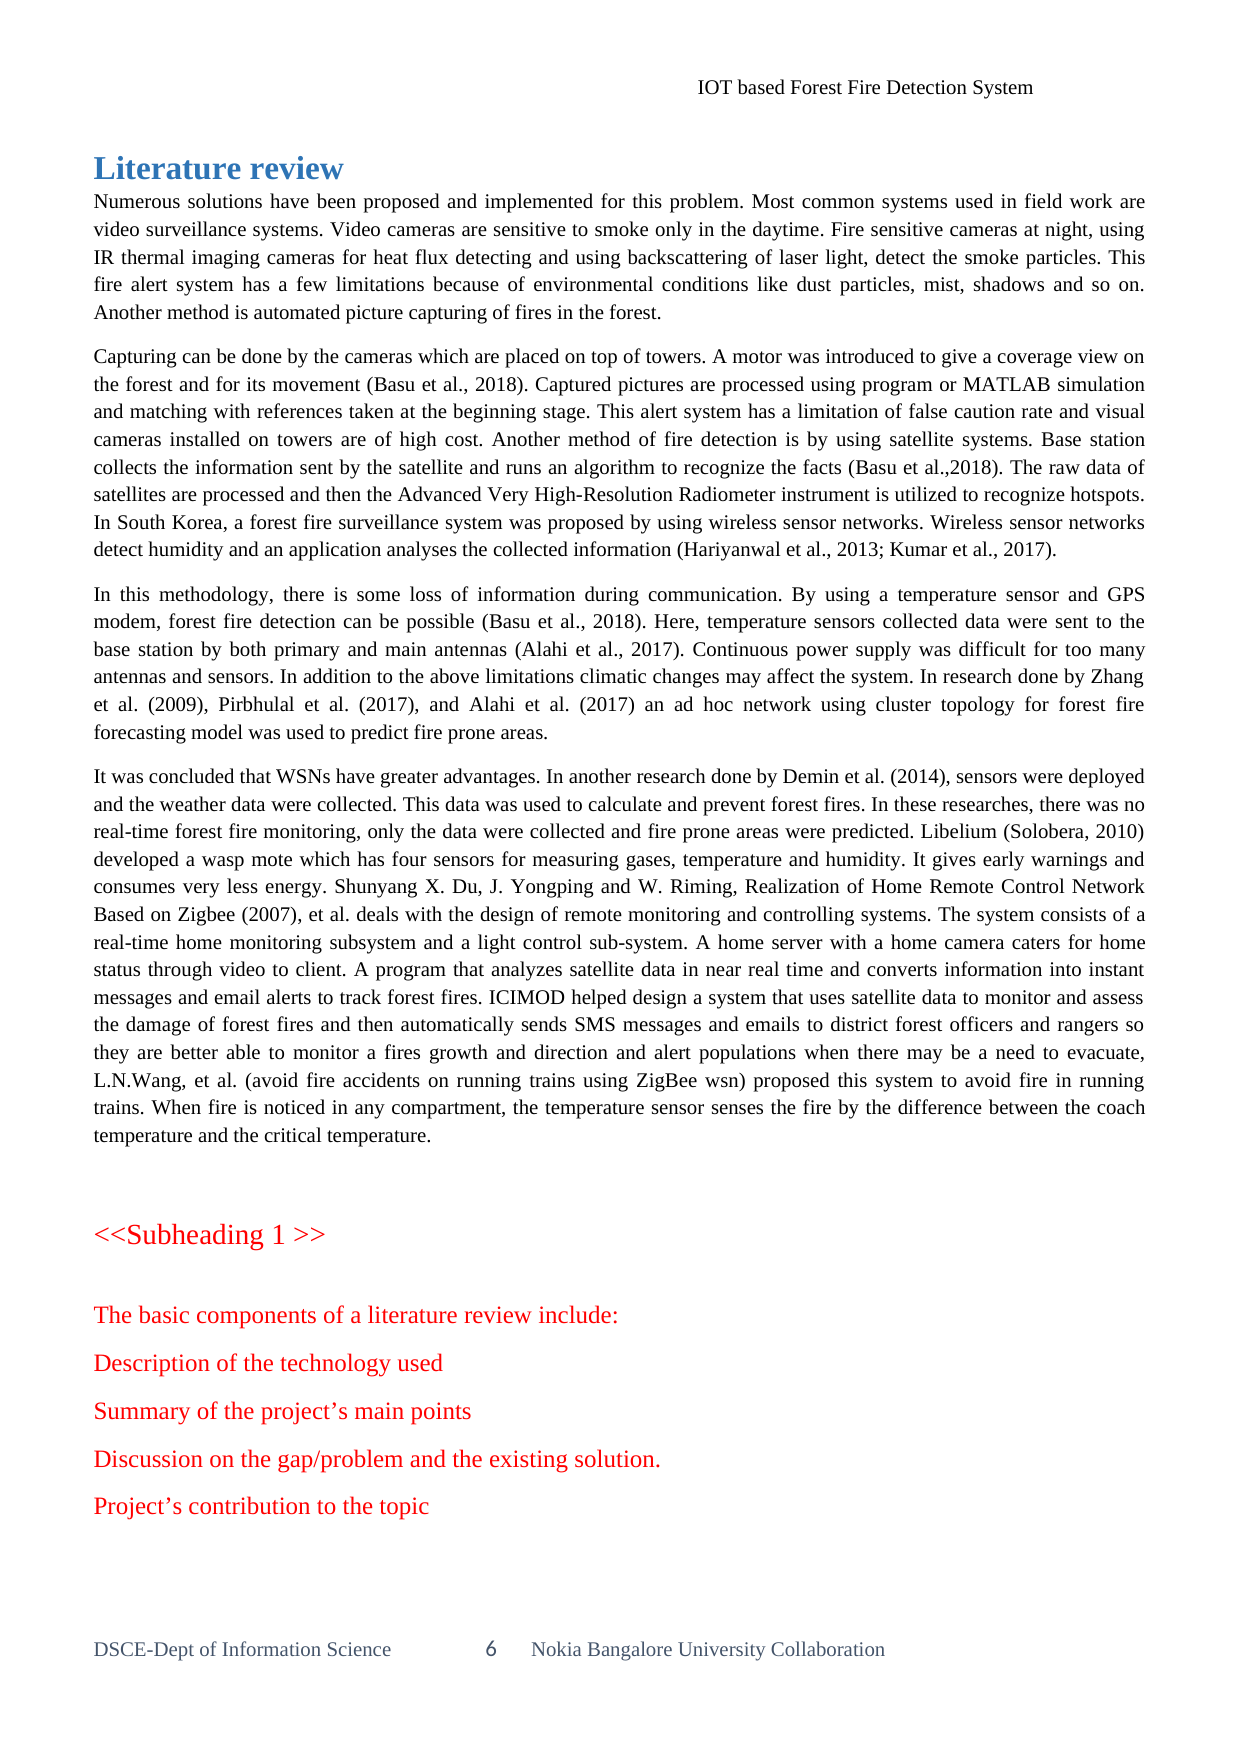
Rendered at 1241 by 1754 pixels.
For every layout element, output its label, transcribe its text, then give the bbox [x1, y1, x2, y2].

text Project’s contribution to the topic [93, 1491, 1147, 1520]
subtitle <<Subheading 1 >> [93, 1217, 1147, 1250]
subtitle Literature review [93, 148, 1147, 186]
text The basic components of a literature review include: [93, 1301, 1147, 1329]
text It was concluded that WSNs have greater advantages. In another research done by Demin et al. (2014), sensors were deployed and the weather data were collected. This data was used to calculate and prevent forest fires. In these researches, there was no real-time forest fire monitoring, only the data were collected and fire prone areas were predicted. Libelium (Solobera, 2010) developed a wasp mote which has four sensors for measuring gases, temperature and humidity. It gives early warnings and consumes very less energy. Shunyang X. Du, J. Yongping and W. Riming, Realization of Home Remote Control Network Based on Zigbee (2007), et al. deals with the design of remote monitoring and controlling systems. The system consists of a real-time home monitoring subsystem and a light control sub-system. A home server with a home camera caters for home status through video to client. A program that analyzes satellite data in near real time and converts information into instant messages and email alerts to track forest fires. ICIMOD helped design a system that uses satellite data to monitor and assess the damage of forest fires and then automatically sends SMS messages and emails to district forest officers and rangers so they are better able to monitor a fires growth and direction and alert populations when there may be a need to evacuate, L.N.Wang, et al. (avoid fire accidents on running trains using ZigBee wsn) proposed this system to avoid fire in running trains. When fire is noticed in any compartment, the temperature sensor senses the fire by the difference between the coach temperature and the critical temperature. [93, 764, 1147, 1147]
text Numerous solutions have been proposed and implemented for this problem. Most common systems used in field work are video surveillance systems. Video cameras are sensitive to smoke only in the daytime. Fire sensitive cameras at night, using IR thermal imaging cameras for heat flux detecting and using backscattering of laser light, detect the smoke particles. This fire alert system has a few limitations because of environmental conditions like dust particles, mist, shadows and so on. Another method is automated picture capturing of fires in the forest. [93, 189, 1147, 324]
text Description of the technology used [93, 1348, 1147, 1377]
text Summary of the project’s main points [93, 1396, 1147, 1425]
text Discussion on the gap/problem and the existing solution. [93, 1444, 1147, 1472]
text Capturing can be done by the cameras which are placed on top of towers. A motor was introduced to give a coverage view on the forest and for its movement (Basu et al., 2018). Captured pictures are processed using program or MATLAB simulation and matching with references taken at the beginning stage. This alert system has a limitation of false caution rate and visual cameras installed on towers are of high cost. Another method of fire detection is by using satellite systems. Base station collects the information sent by the satellite and runs an algorithm to recognize the facts (Basu et al.,2018). The raw data of satellites are processed and then the Advanced Very High-Resolution Radiometer instrument is utilized to recognize hotspots. In South Korea, a forest fire surveillance system was proposed by using wireless sensor networks. Wireless sensor networks detect humidity and an application analyses the collected information (Hariyanwal et al., 2013; Kumar et al., 2017). [93, 344, 1147, 561]
text In this methodology, there is some loss of information during communication. By using a temperature sensor and GPS modem, forest fire detection can be possible (Basu et al., 2018). Here, temperature sensors collected data were sent to the base station by both primary and main antennas (Alahi et al., 2017). Continuous power supply was difficult for too many antennas and sensors. In addition to the above limitations climatic changes may affect the system. In research done by Zhang et al. (2009), Pirbhulal et al. (2017), and Alahi et al. (2017) an ad hoc network using cluster topology for forest fire forecasting model was used to predict fire prone areas. [93, 582, 1147, 744]
